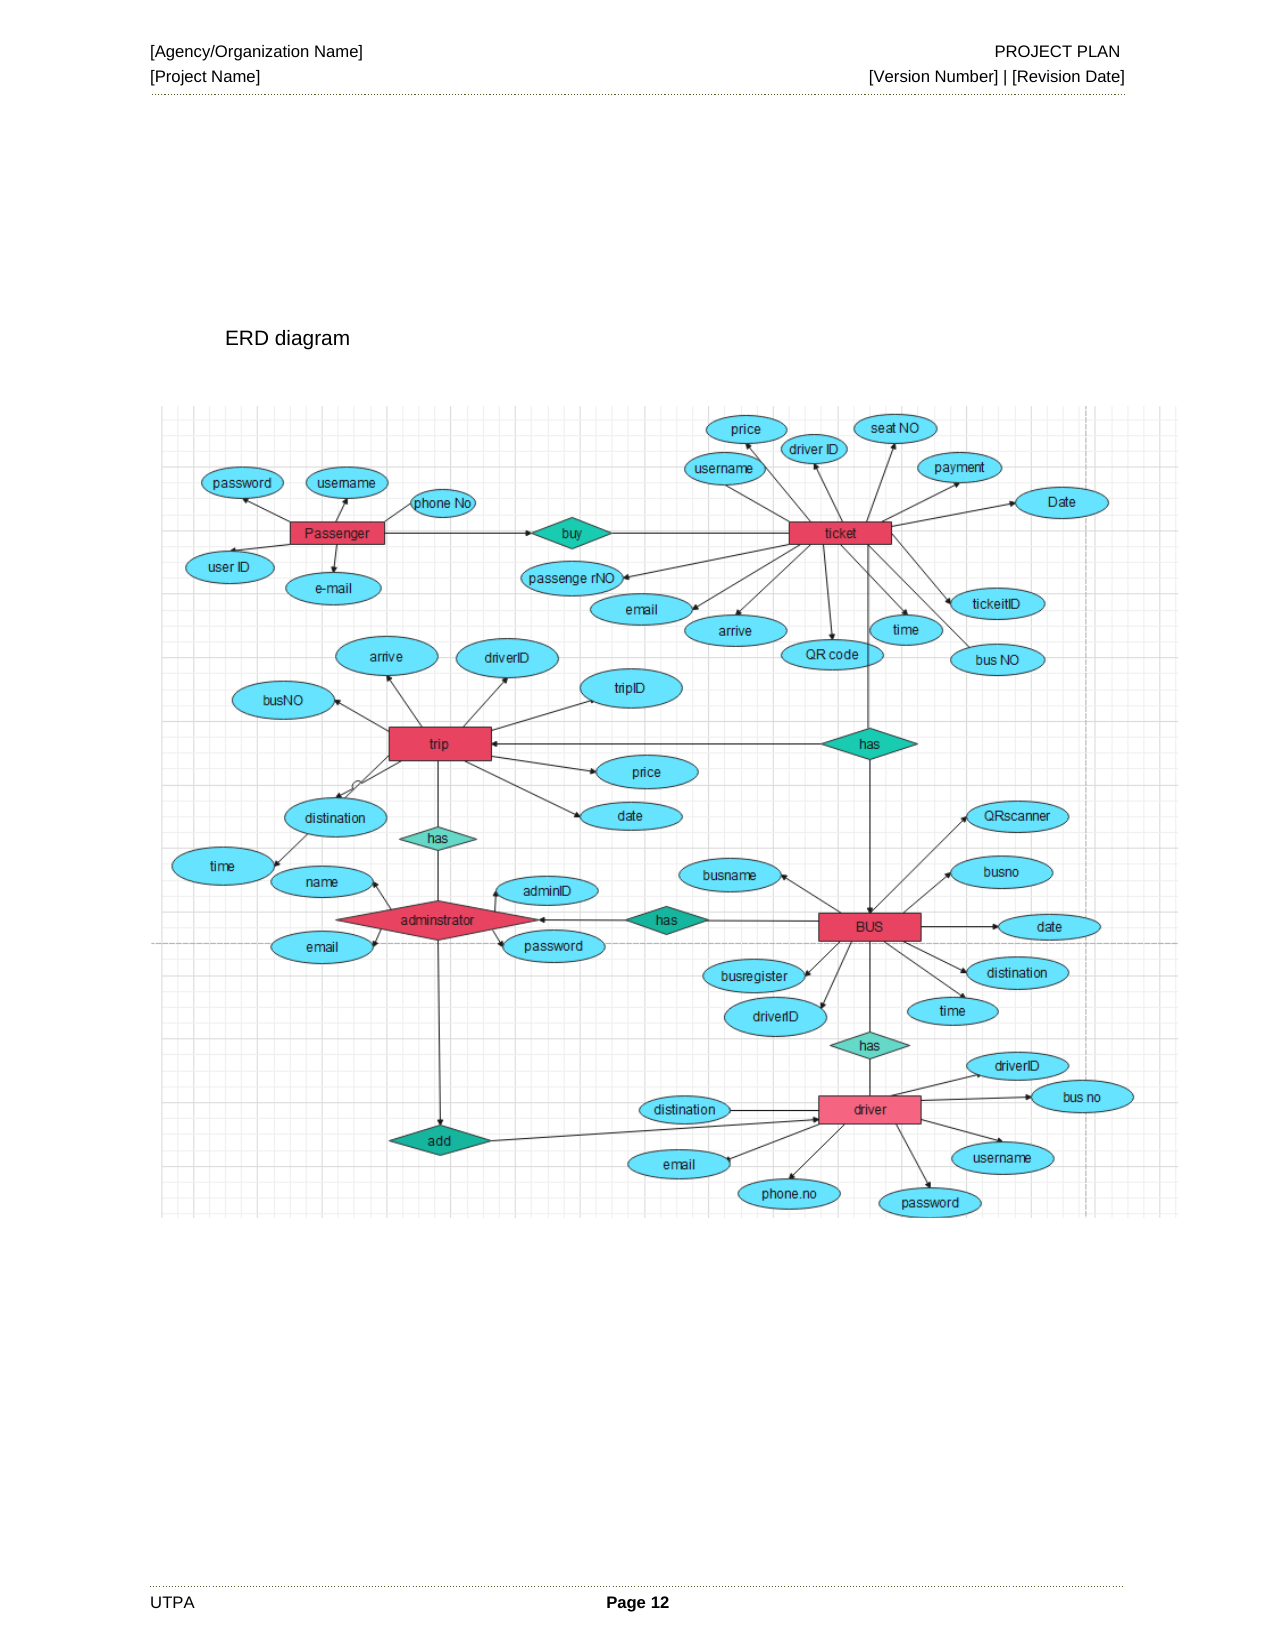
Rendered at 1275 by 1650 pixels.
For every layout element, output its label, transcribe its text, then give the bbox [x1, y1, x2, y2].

text ERD diagram [225, 320, 1125, 352]
picture [150, 406, 1178, 1216]
